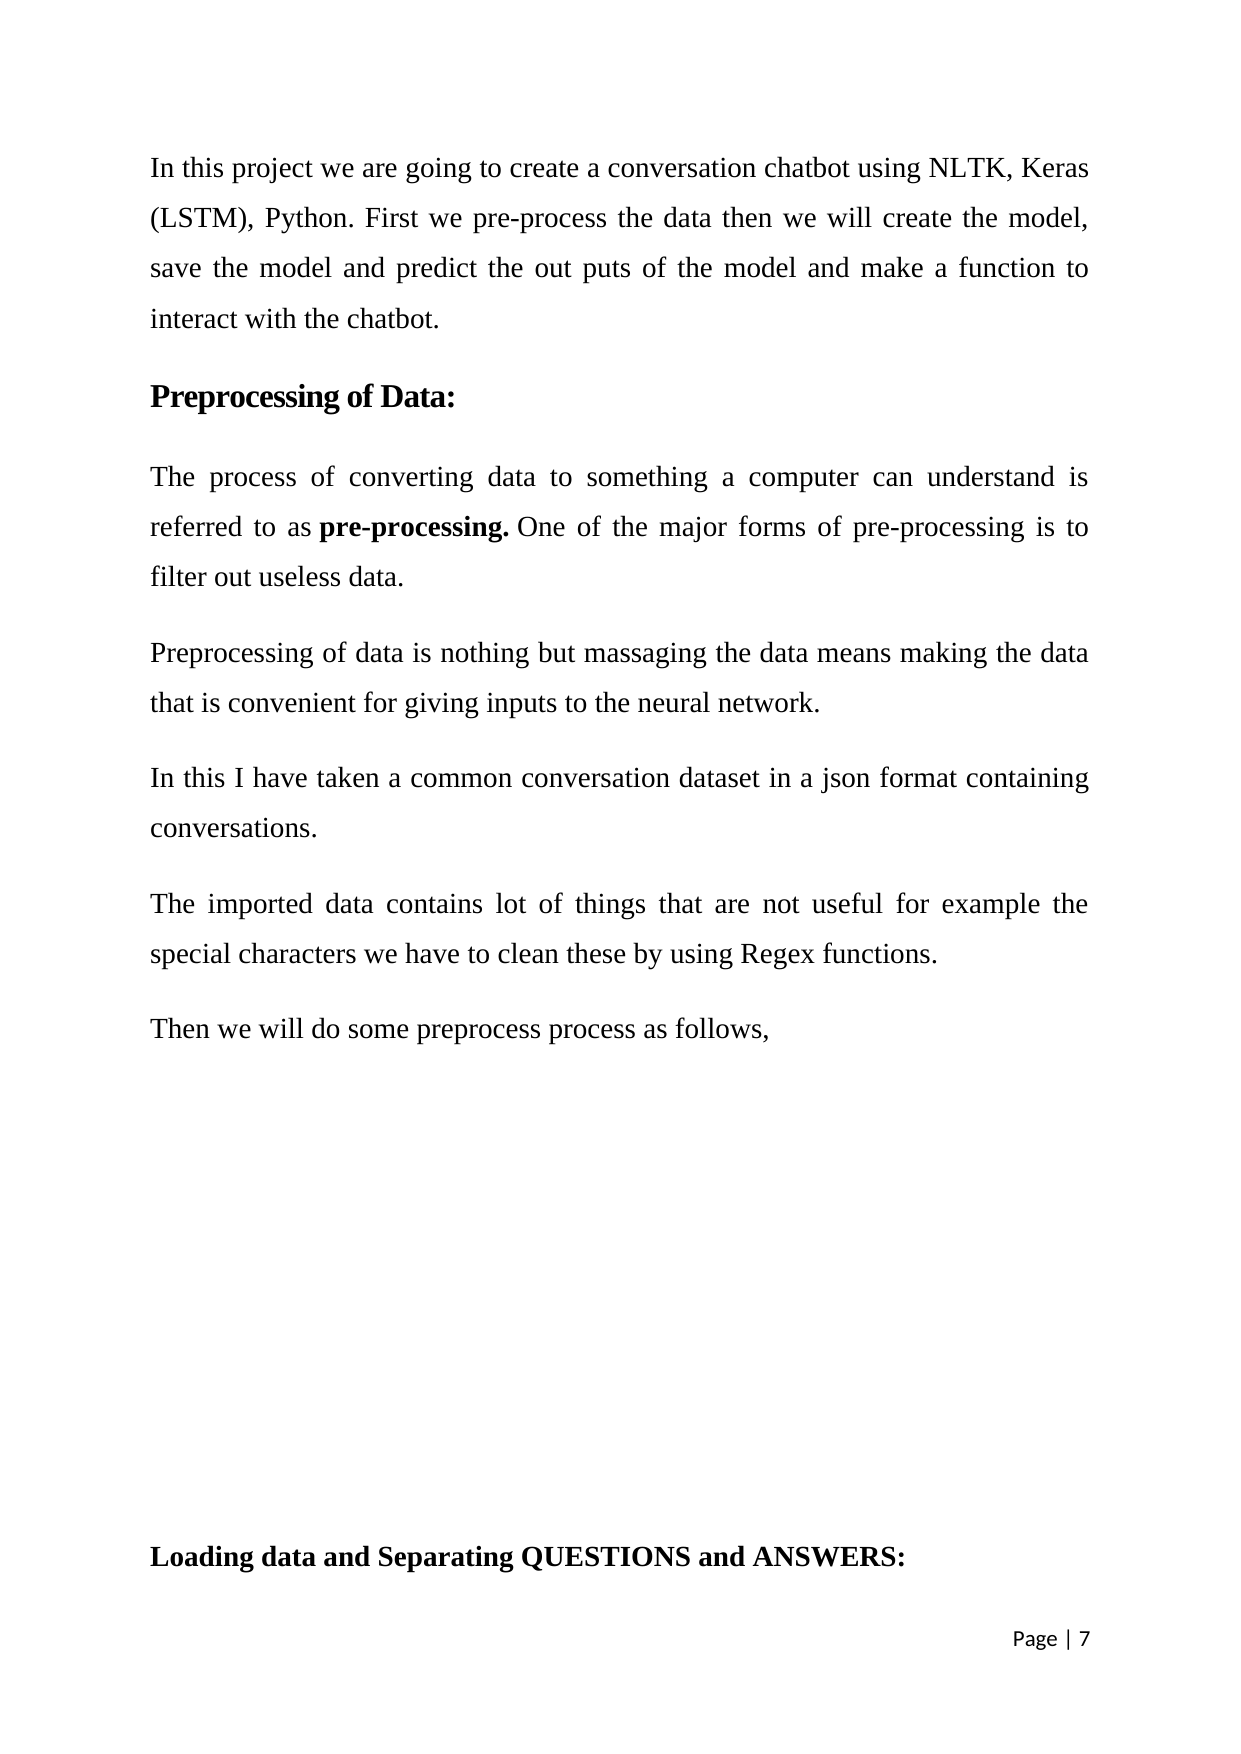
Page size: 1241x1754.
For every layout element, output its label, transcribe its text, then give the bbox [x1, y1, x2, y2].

text Then we will do some preprocess process as follows, [150, 1012, 1090, 1045]
text In this project we are going to create a conversation chatbot using NLTK, Keras (LSTM), Python. First we pre-process the data then we will create the model, save the model and predict the out puts of the model and make a function to interact with the chatbot. [150, 150, 1090, 334]
text The imported data contains lot of things that are not useful for example the special characters we have to clean these by using Regex functions. [150, 886, 1090, 970]
text Preprocessing of data is nothing but massaging the data means making the data that is convenient for giving inputs to the neural network. [150, 635, 1090, 718]
text Loading data and Separating QUESTIONS and ANSWERS: [150, 1539, 1090, 1572]
text The process of converting data to something a computer can understand is referred to as pre-processing. One of the major forms of pre-processing is to filter out useless data. [150, 459, 1090, 593]
text In this I have taken a common conversation dataset in a json format containing conversations. [150, 760, 1090, 844]
text Preprocessing of Data: [150, 376, 1090, 414]
